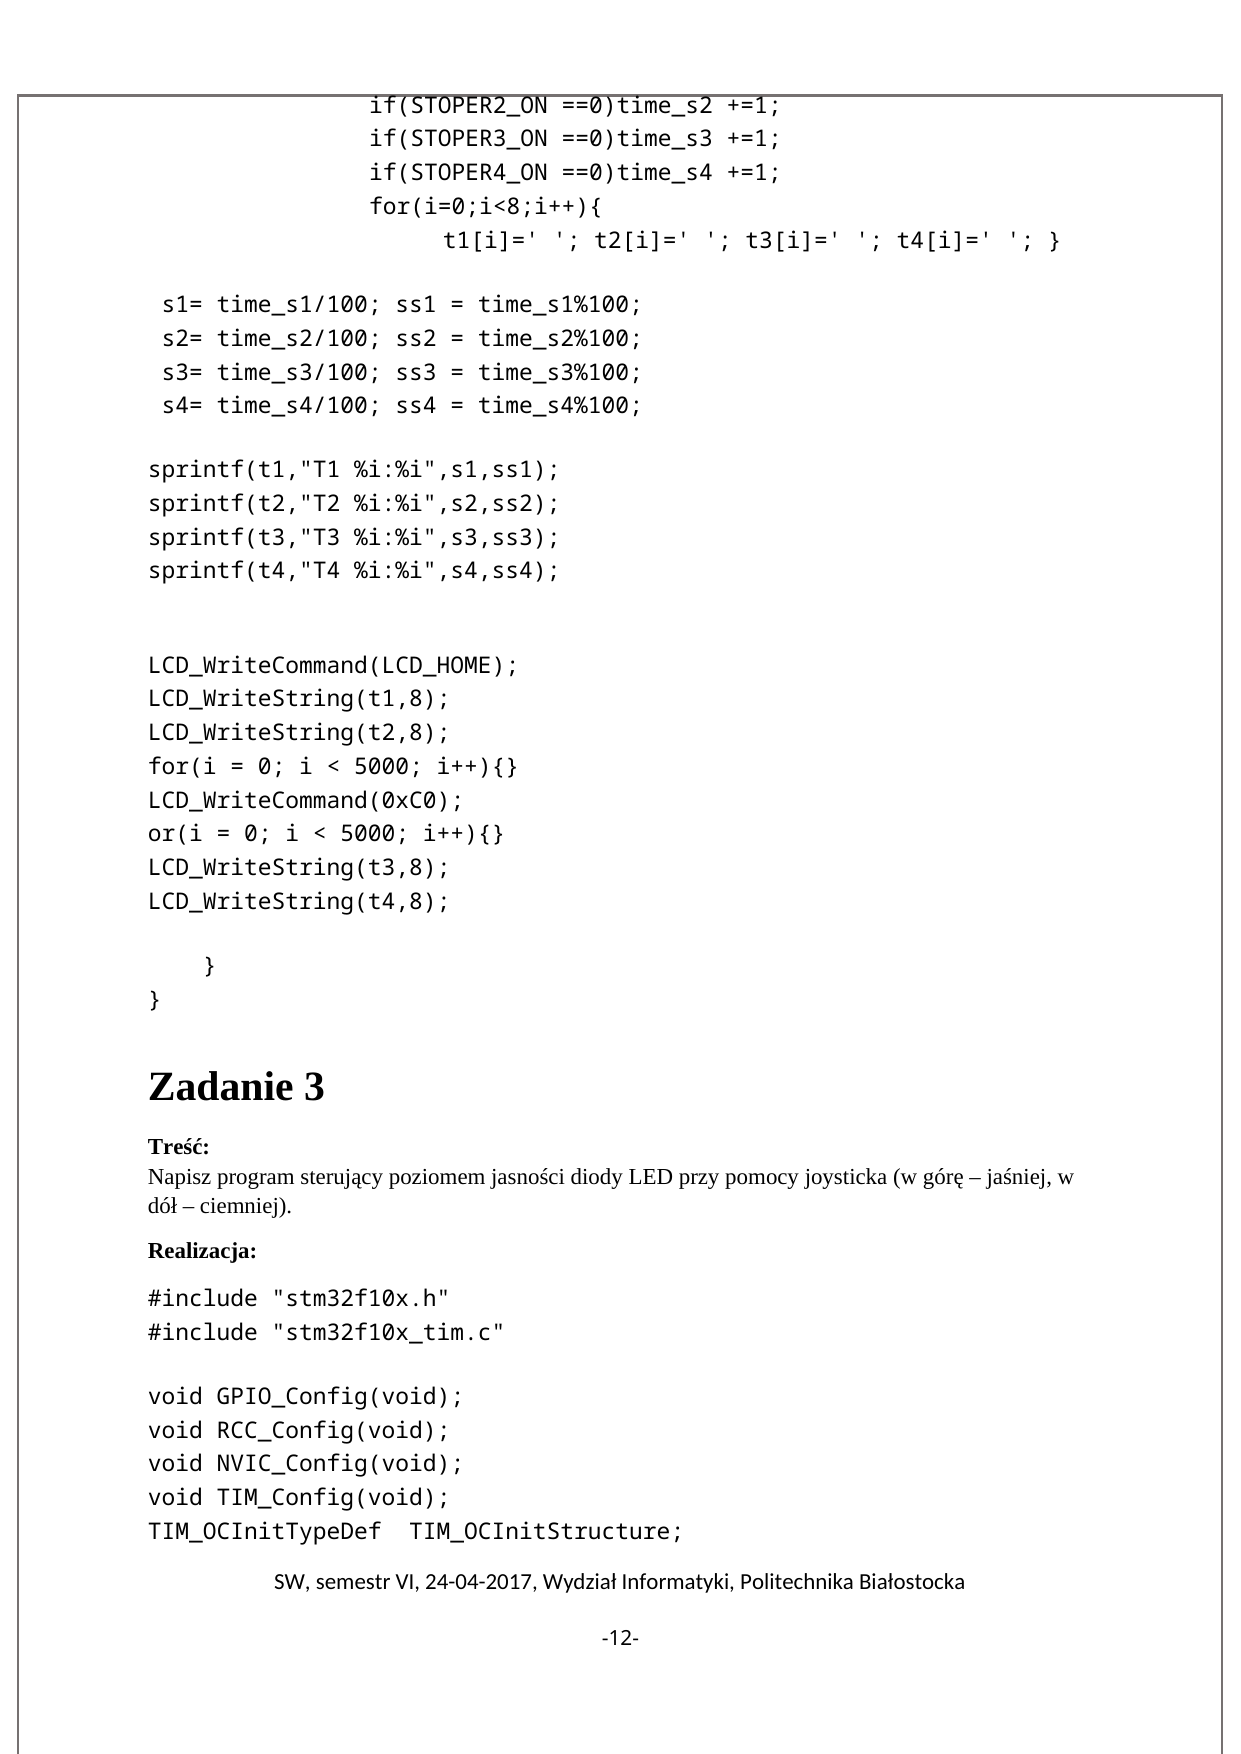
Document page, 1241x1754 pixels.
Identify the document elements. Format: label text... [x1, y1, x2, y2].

text if(STOPER3_ON ==0)time_s3 +=1; [148, 122, 1093, 154]
text s2= time_s2/100; ss2 = time_s2%100; [148, 322, 1093, 353]
text LCD_WriteString(t2,8); [148, 716, 1093, 747]
text void NVIC_Config(void); [148, 1447, 1093, 1478]
text TIM_OCInitTypeDef TIM_OCInitStructure; [148, 1515, 1093, 1546]
text void RCC_Config(void); [148, 1413, 1093, 1445]
text LCD_WriteString(t4,8); [148, 885, 1093, 916]
text Napisz program sterujący poziomem jasności diody LED przy pomocy joysticka (w górę – jaśniej, w dół – ciemniej). [148, 1163, 1093, 1218]
text Treść: [148, 1133, 1093, 1159]
text LCD_WriteCommand(LCD_HOME); [148, 648, 1093, 680]
text or(i = 0; i < 5000; i++){} [148, 817, 1093, 848]
text void GPIO_Config(void); [148, 1380, 1093, 1411]
text s3= time_s3/100; ss3 = time_s3%100; [148, 355, 1093, 387]
text sprintf(t3,"T3 %i:%i",s3,ss3); [148, 521, 1093, 552]
text void TIM_Config(void); [148, 1481, 1093, 1512]
text sprintf(t1,"T1 %i:%i",s1,ss1); [148, 453, 1093, 484]
text #include "stm32f10x_tim.c" [148, 1316, 1093, 1347]
text } [148, 982, 1093, 1014]
text if(STOPER2_ON ==0)time_s2 +=1; [148, 89, 1093, 120]
text s1= time_s1/100; ss1 = time_s1%100; [148, 288, 1093, 319]
text Realizacja: [148, 1237, 1093, 1263]
text for(i=0;i<8;i++){ [148, 190, 1093, 221]
text sprintf(t2,"T2 %i:%i",s2,ss2); [148, 487, 1093, 518]
text LCD_WriteCommand(0xC0); [148, 783, 1093, 815]
text Zadanie 3 [148, 1061, 1093, 1109]
text if(STOPER4_ON ==0)time_s4 +=1; [148, 156, 1093, 187]
text LCD_WriteString(t1,8); [148, 682, 1093, 713]
text sprintf(t4,"T4 %i:%i",s4,ss4); [148, 554, 1093, 586]
text for(i = 0; i < 5000; i++){} [148, 750, 1093, 781]
text #include "stm32f10x.h" [148, 1282, 1093, 1313]
text LCD_WriteString(t3,8); [148, 851, 1093, 882]
text s4= time_s4/100; ss4 = time_s4%100; [148, 389, 1093, 420]
text } [148, 949, 1093, 980]
text t1[i]=' '; t2[i]=' '; t3[i]=' '; t4[i]=' '; } [148, 224, 1093, 255]
